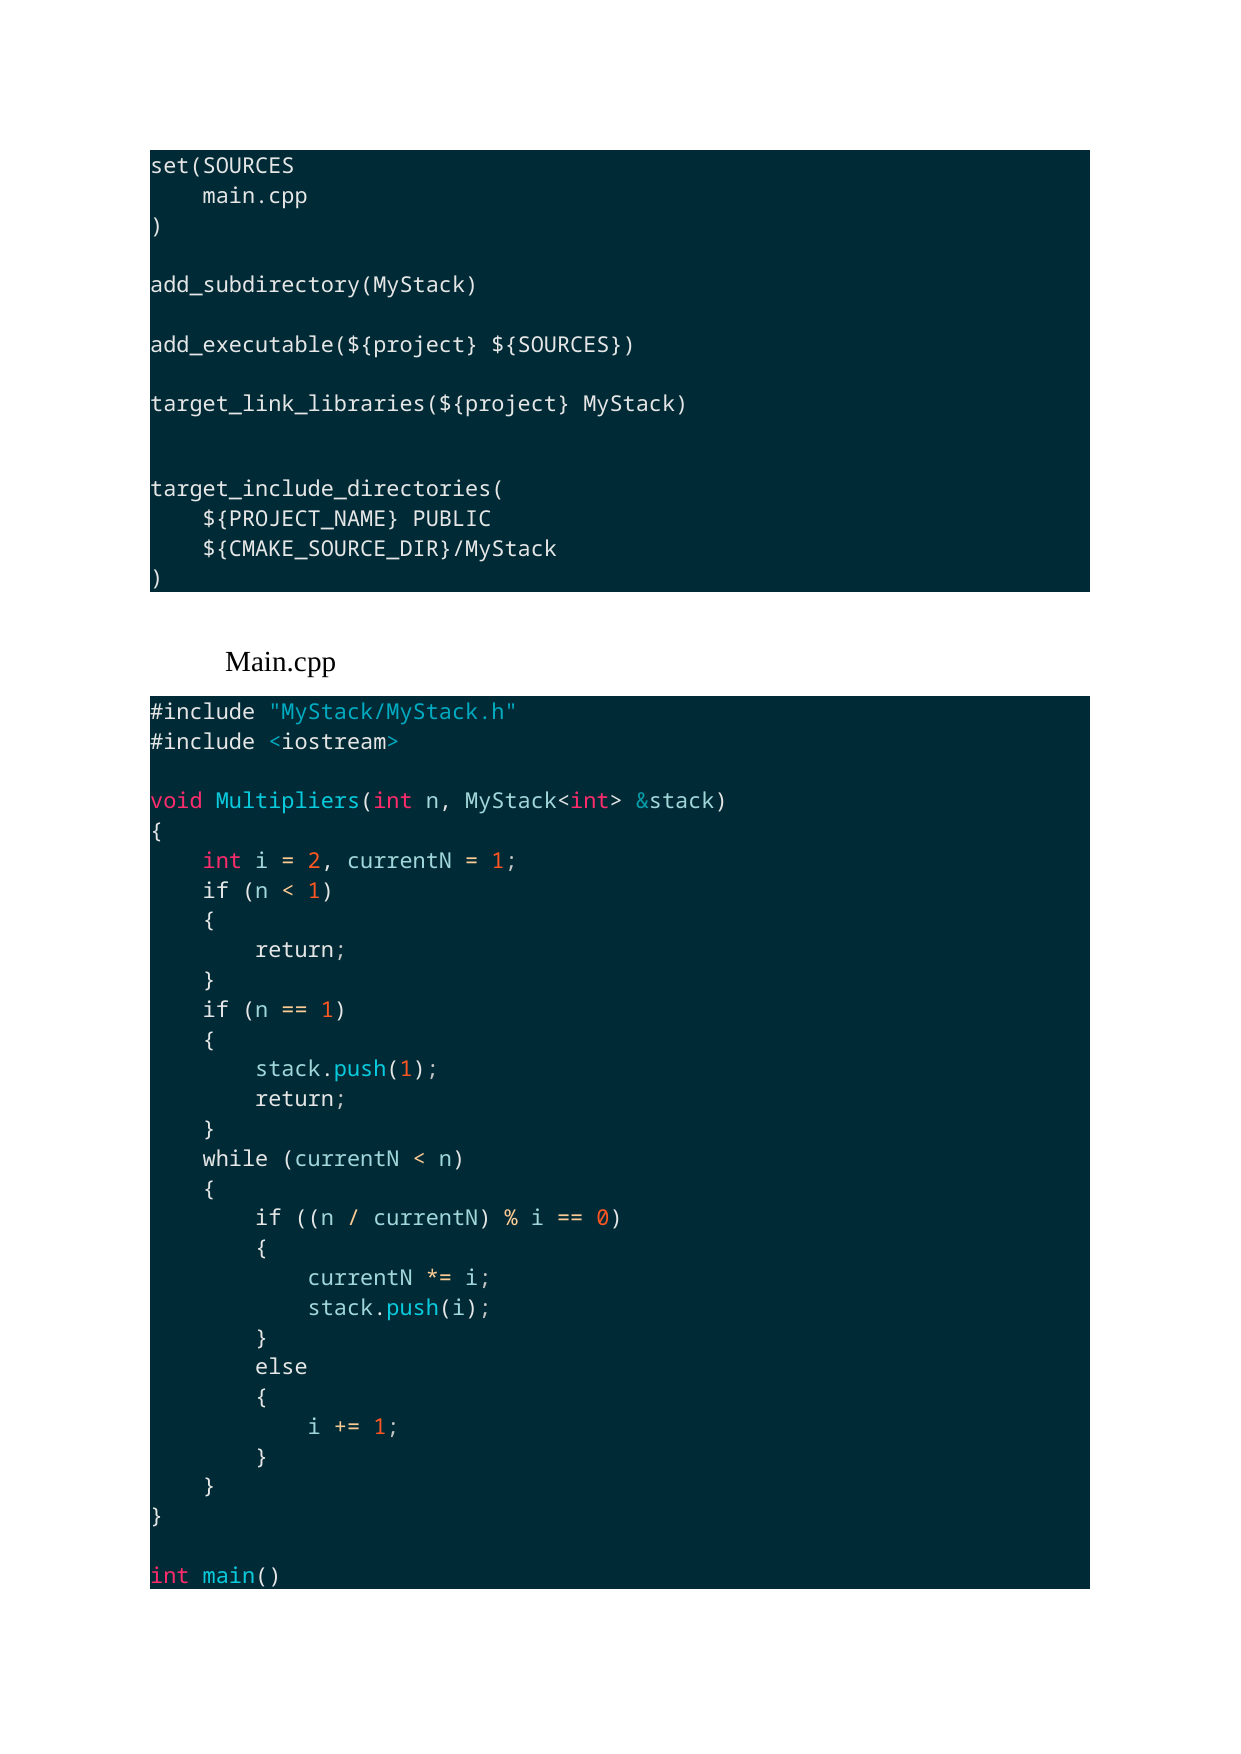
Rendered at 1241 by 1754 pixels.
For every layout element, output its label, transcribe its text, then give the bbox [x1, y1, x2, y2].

text ${CMAKE_SOURCE_DIR}/MyStack [150, 532, 1090, 562]
text target_include_directories( [150, 473, 1090, 503]
text i += 1; [150, 1411, 1090, 1441]
text { [150, 1172, 1090, 1202]
text ${PROJECT_NAME} PUBLIC [150, 503, 1090, 532]
text else [150, 1351, 1090, 1381]
text } [150, 964, 1090, 994]
text { [150, 1023, 1090, 1053]
text stack.push(i); [150, 1292, 1090, 1321]
text ) [150, 562, 1090, 592]
text while (currentN < n) [150, 1143, 1090, 1172]
text return; [150, 1083, 1090, 1113]
text add_subdirectory(MyStack) [150, 269, 1090, 299]
text if ((n / currentN) % i == 0) [150, 1202, 1090, 1232]
text int i = 2, currentN = 1; [150, 845, 1090, 874]
text } [150, 1441, 1090, 1470]
text ) [150, 209, 1090, 239]
text } [150, 1470, 1090, 1500]
text add_executable(${project} ${SOURCES}) [150, 329, 1090, 358]
text if (n < 1) [150, 874, 1090, 904]
text if (n == 1) [150, 994, 1090, 1023]
text void Multipliers(int n, MyStack<int> &stack) [150, 785, 1090, 815]
text return; [150, 934, 1090, 964]
text currentN *= i; [150, 1262, 1090, 1292]
text set(SOURCES [150, 150, 1090, 180]
text { [150, 1381, 1090, 1411]
text int main() [150, 1560, 1090, 1589]
text } [150, 1321, 1090, 1351]
text #include "MyStack/MyStack.h" [150, 696, 1090, 726]
text { [150, 904, 1090, 934]
text } [150, 1500, 1090, 1530]
text target_link_libraries(${project} MyStack) [150, 388, 1090, 418]
text } [150, 1113, 1090, 1143]
text { [150, 815, 1090, 845]
text main.cpp [150, 180, 1090, 209]
text #include <iostream> [150, 726, 1090, 755]
text { [150, 1232, 1090, 1262]
text stack.push(1); [150, 1053, 1090, 1083]
text Main.cpp [225, 644, 1090, 677]
